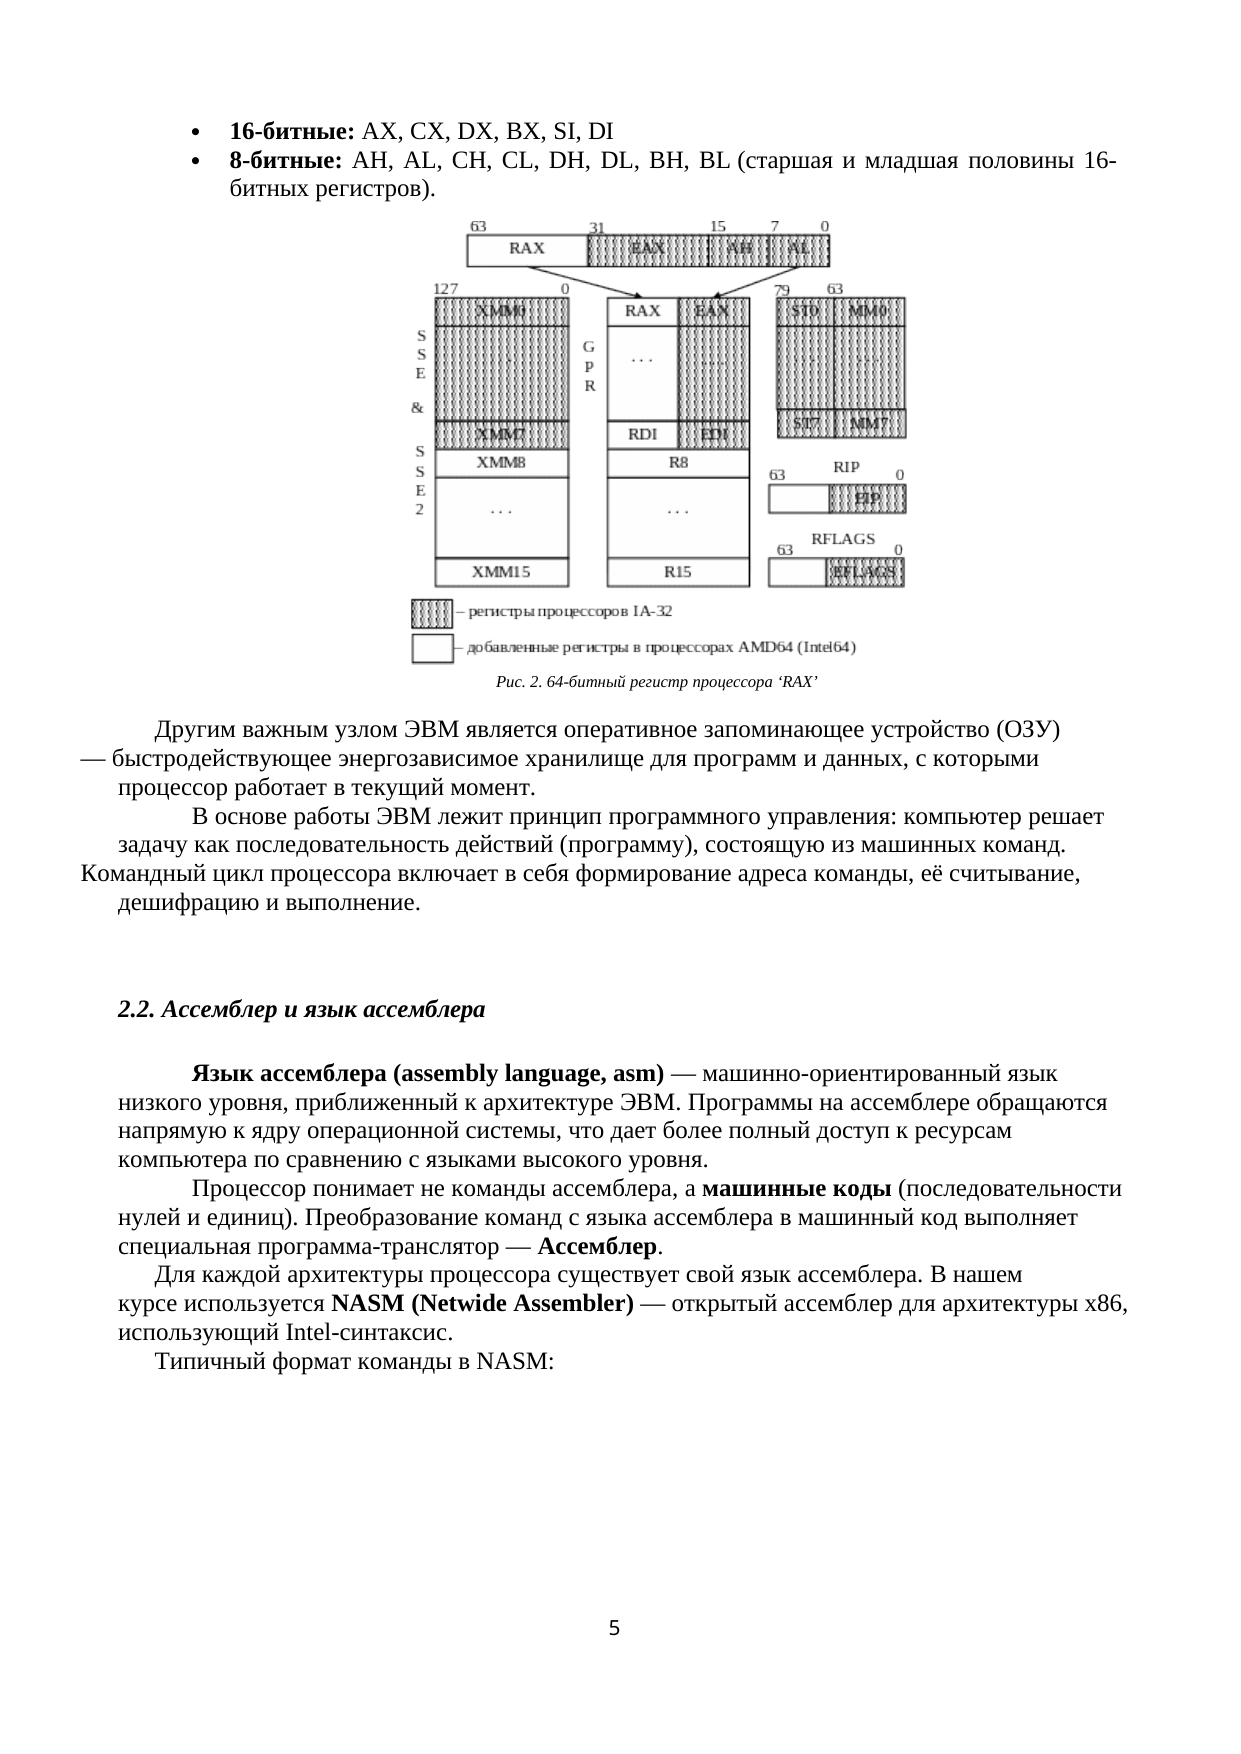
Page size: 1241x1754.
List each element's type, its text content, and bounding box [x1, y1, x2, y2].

text Командный цикл процессора включает в себя формирование адреса команды, её считывание, дешифрацию и выполнение. [80, 858, 1196, 916]
text курсе используется NASM (Netwide Assembler) — открытый ассемблер для архитектуры x86, использующий Intel-синтаксис. [118, 1288, 1196, 1346]
list 16-битные: AX, CX, DX, BX, SI, DI [192, 116, 1196, 145]
text Типичный формат команды в NASM: [154, 1346, 1196, 1374]
subtitle Ассемблер и язык ассемблера [118, 994, 1196, 1023]
picture [411, 221, 907, 225]
text Язык ассемблера (assembly language, asm) — машинно-ориентированный язык низкого уровня, приближенный к архитектуре ЭВМ. Программы на ассемблере обращаются напрямую к ядру операционной системы, что дает более полный доступ к ресурсам компьютера по сравнению с языками высокого уровня. [118, 1058, 1139, 1173]
list 8-битные: AH, AL, CH, CL, DH, DL, BH, BL (старшая и младшая половины 16- битных регистров). [192, 145, 1122, 202]
text Процессор понимает не команды ассемблера, а машинные коды (последовательности нулей и единиц). Преобразование команд с языка ассемблера в машинный код выполняет специальная программа-транслятор — Ассемблер. [118, 1173, 1139, 1259]
text Рис. 2. 64-битный регистр процессора ‘RAX’ [118, 225, 1196, 691]
text В основе работы ЭВМ лежит принцип программного управления: компьютер решает задачу как последовательность действий (программу), состоящую из машинных команд. [118, 801, 1139, 858]
text Другим важным узлом ЭВМ является оперативное запоминающее устройство (ОЗУ) [154, 714, 1196, 743]
text — быстродействующее энергозависимое хранилище для программ и данных, с которыми процессор работает в текущий момент. [80, 743, 1078, 801]
text Для каждой архитектуры процессора существует свой язык ассемблера. В нашем [154, 1259, 1196, 1288]
